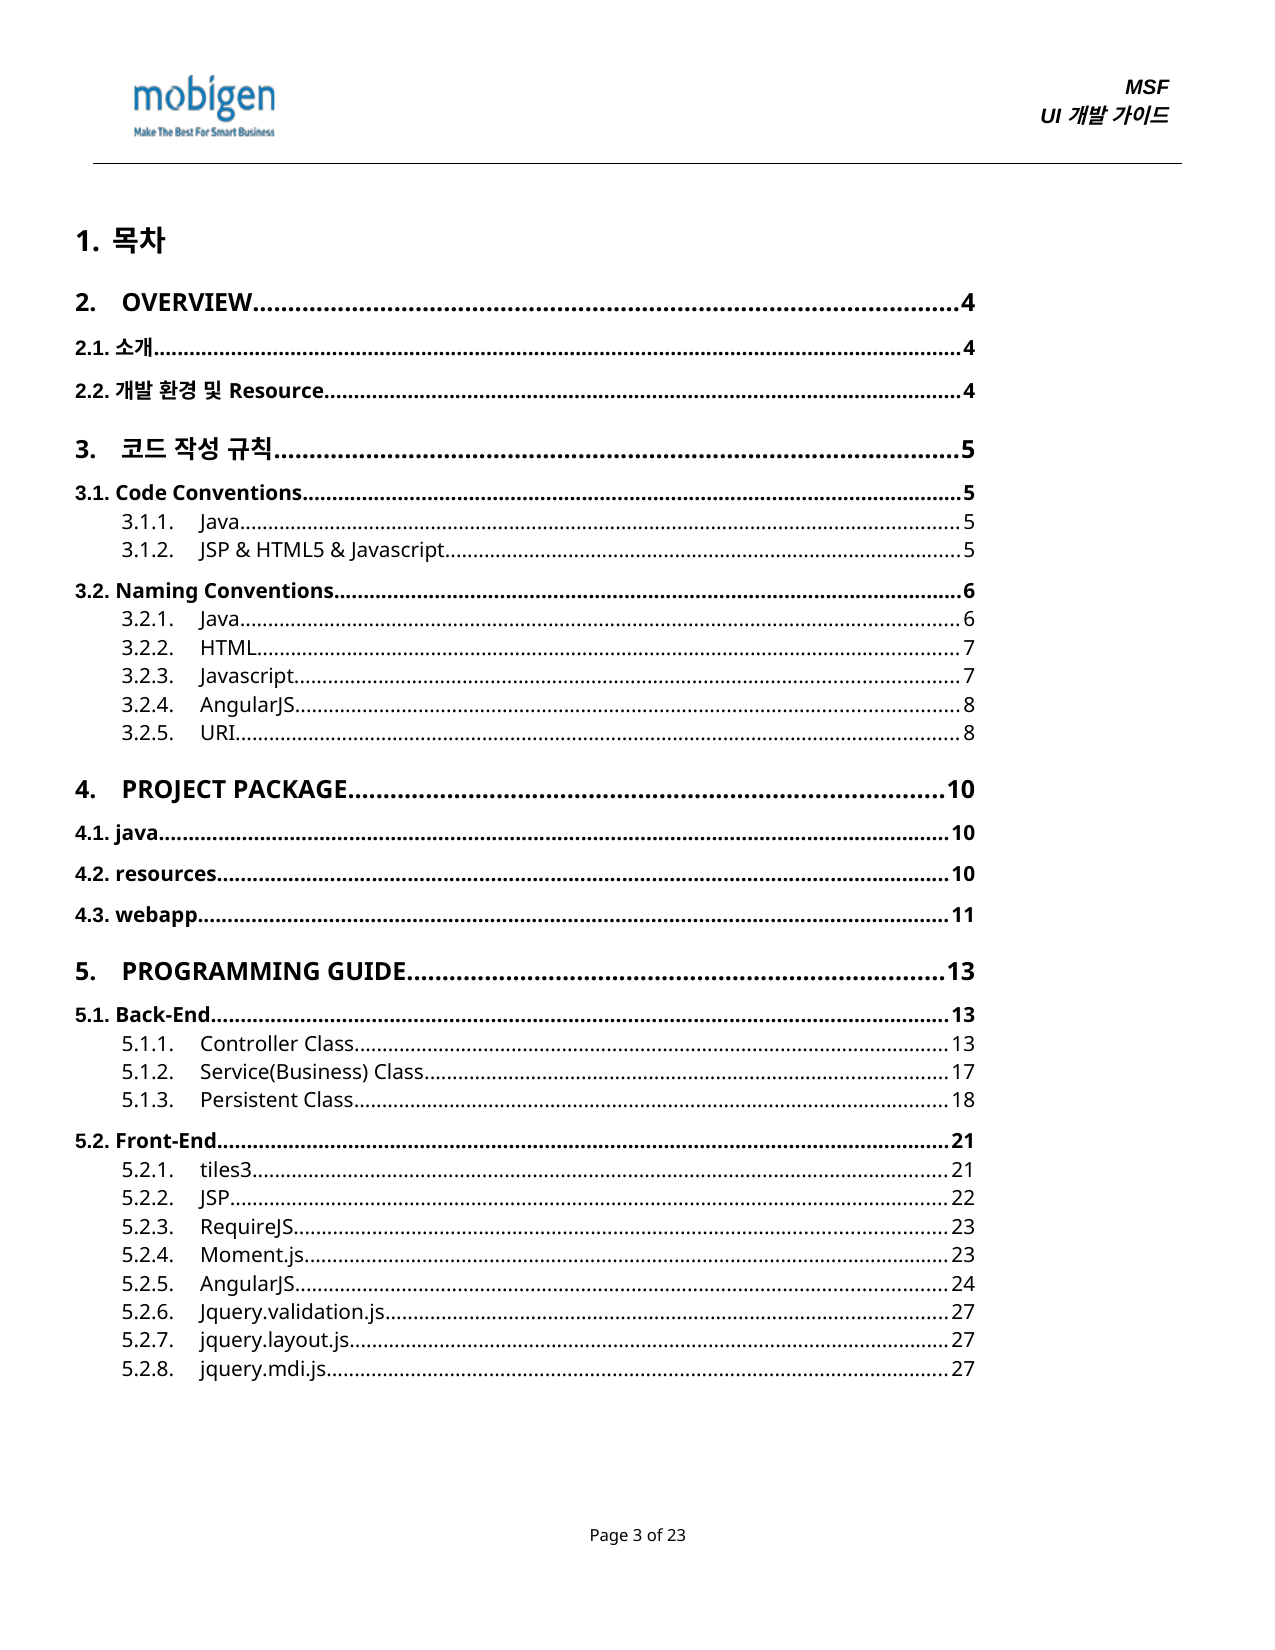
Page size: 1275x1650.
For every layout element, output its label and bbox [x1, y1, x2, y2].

picture [104, 75, 275, 138]
